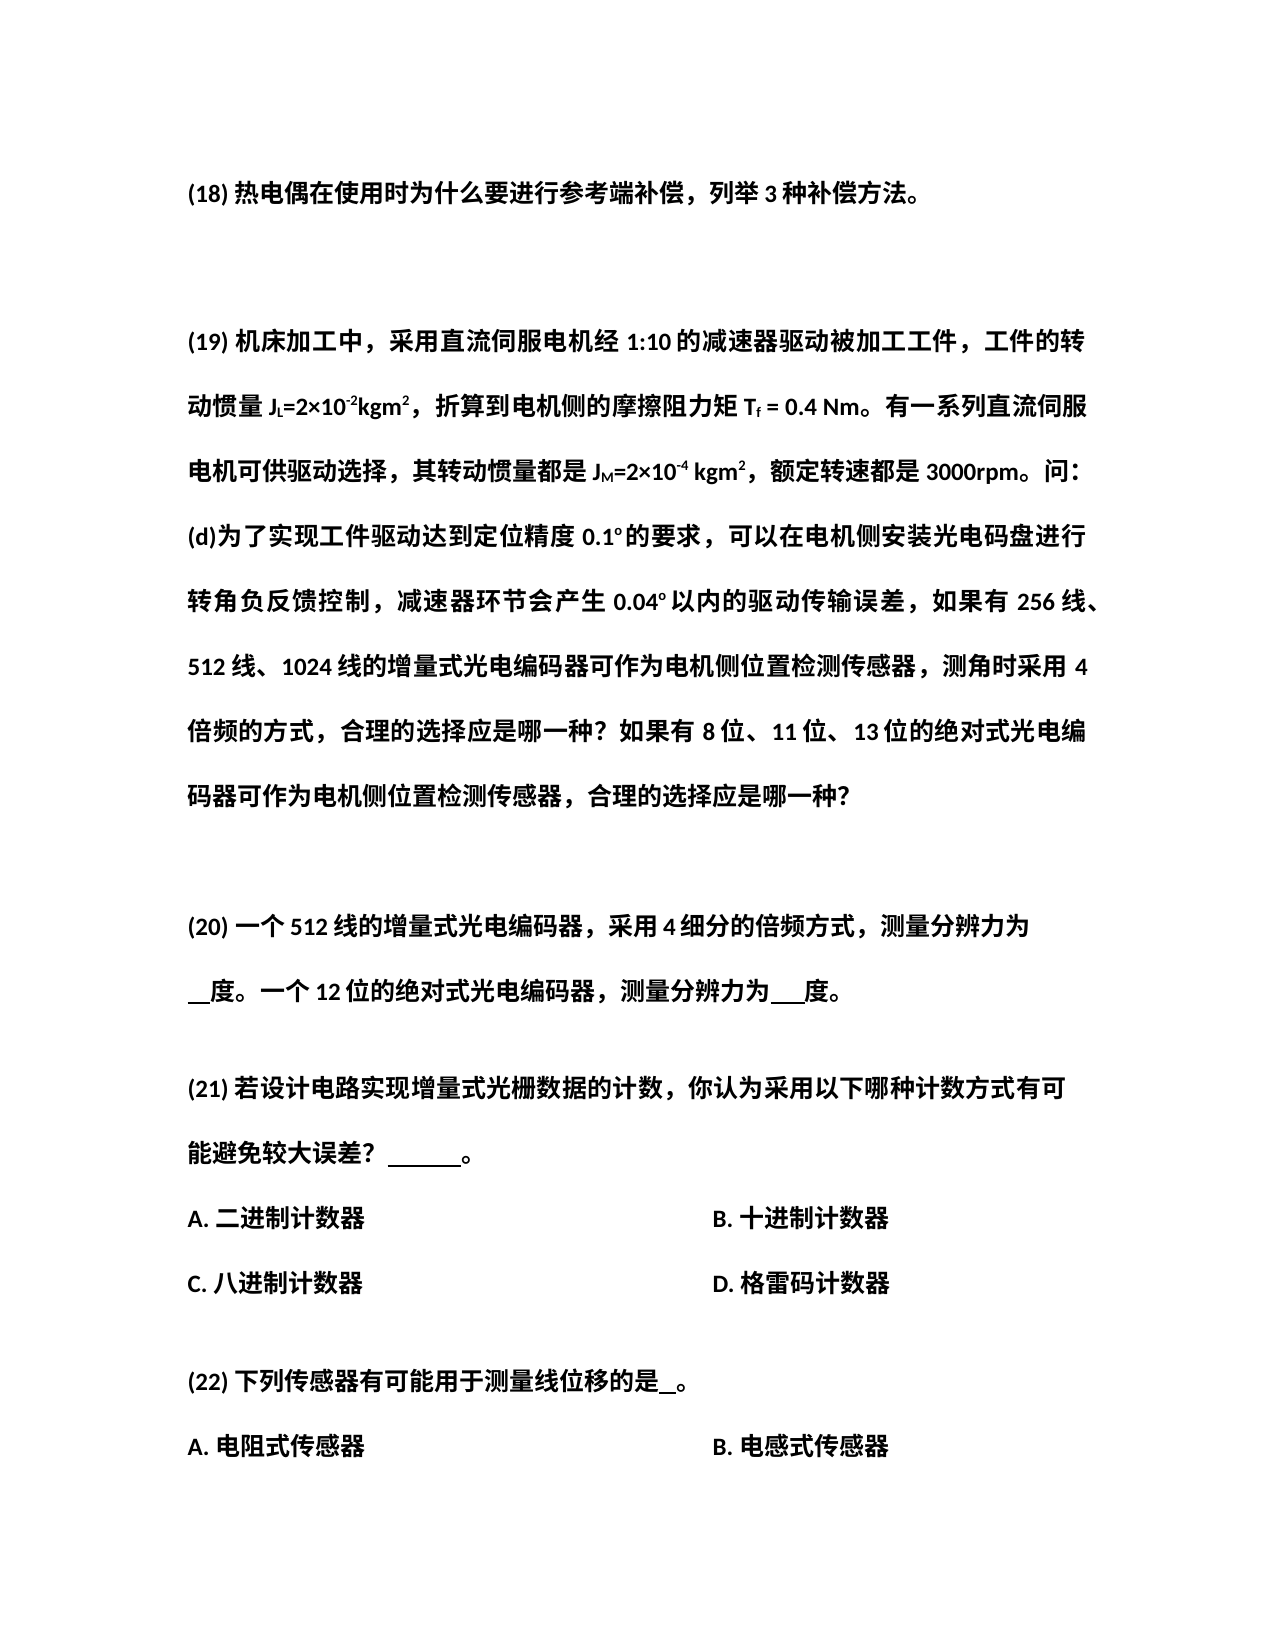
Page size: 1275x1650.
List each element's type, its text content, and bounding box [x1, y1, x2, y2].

text C. 八进制计数器 D. 格雷码计数器 [187, 1249, 1066, 1314]
text (18) 热电偶在使用时为什么要进行参考端补偿，列举3种补偿方法。 [187, 159, 1087, 224]
text A. 二进制计数器 B. 十进制计数器 [187, 1184, 1066, 1249]
text (d)为了实现工件驱动达到定位精度0.1o的要求，可以在电机侧安装光电码盘进行转角负反馈控制，减速器环节会产生0.04o以内的驱动传输误差，如果有256线、512线、1024线的增量式光电编码器可作为电机侧位置检测传感器，测角时采用4倍频的方式，合理的选择应是哪一种？如果有8位、11位、13位的绝对式光电编码器可作为电机侧位置检测传感器，合理的选择应是哪一种？ [187, 502, 1087, 827]
text (19) 机床加工中，采用直流伺服电机经1:10的减速器驱动被加工工件，工件的转动惯量JL=2×10-2kgm2，折算到电机侧的摩擦阻力矩Tf = 0.4 Nm。有一系列直流伺服电机可供驱动选择，其转动惯量都是JM=2×10-4 kgm2，额定转速都是3000rpm。问： [187, 307, 1087, 502]
text (21) 若设计电路实现增量式光栅数据的计数，你认为采用以下哪种计数方式有可能避免较大误差？ 。 [187, 1054, 1066, 1184]
text (22) 下列传感器有可能用于测量线位移的是 。 [187, 1347, 1066, 1412]
text 度。一个12位的绝对式光电编码器，测量分辨力为 度。 [187, 957, 1066, 1022]
text (20) 一个512线的增量式光电编码器，采用4细分的倍频方式，测量分辨力为 [187, 892, 1066, 957]
text A. 电阻式传感器 B. 电感式传感器 [187, 1412, 1066, 1477]
